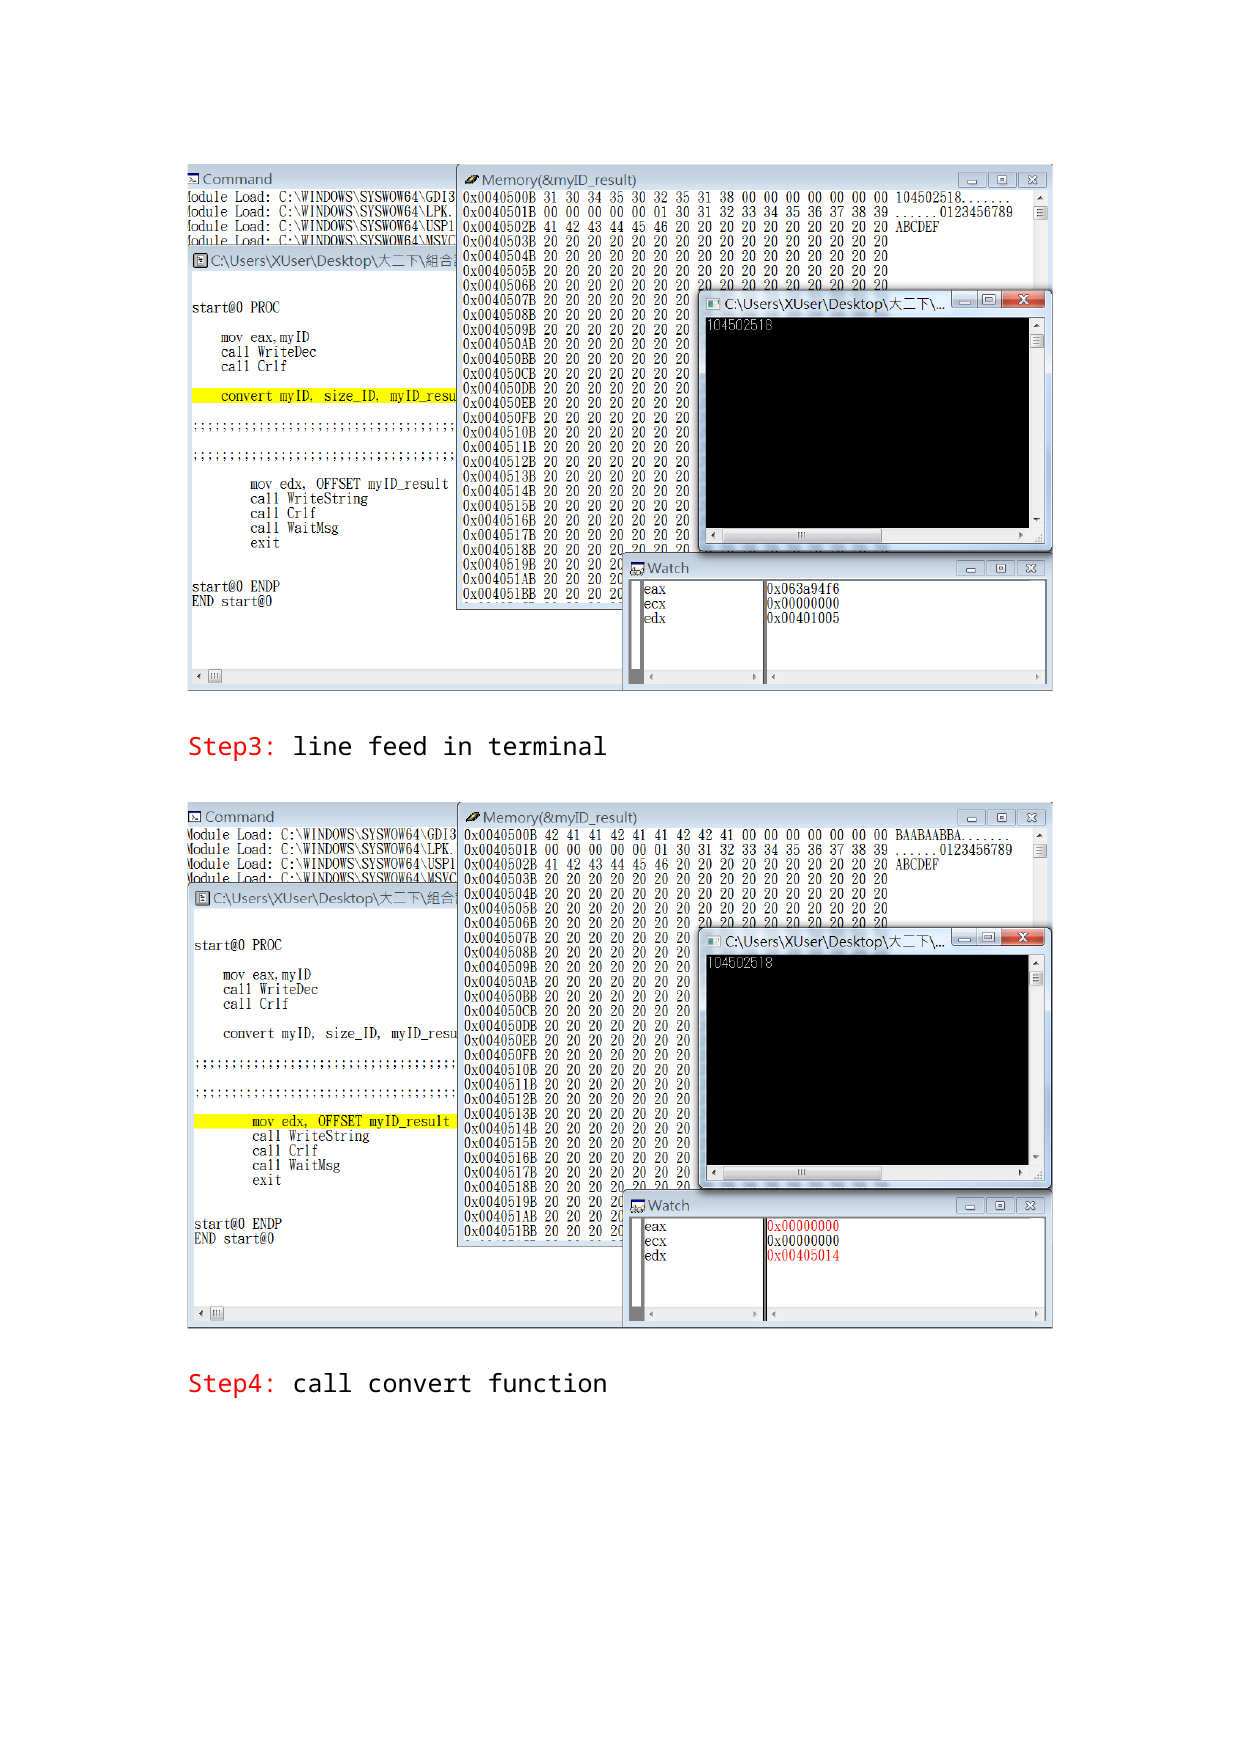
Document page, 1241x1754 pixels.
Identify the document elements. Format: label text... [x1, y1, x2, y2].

text Step3: line feed in terminal [187, 727, 1053, 764]
picture [187, 164, 1053, 691]
text Step4: call convert function [187, 1364, 1053, 1402]
picture [187, 802, 1053, 1329]
